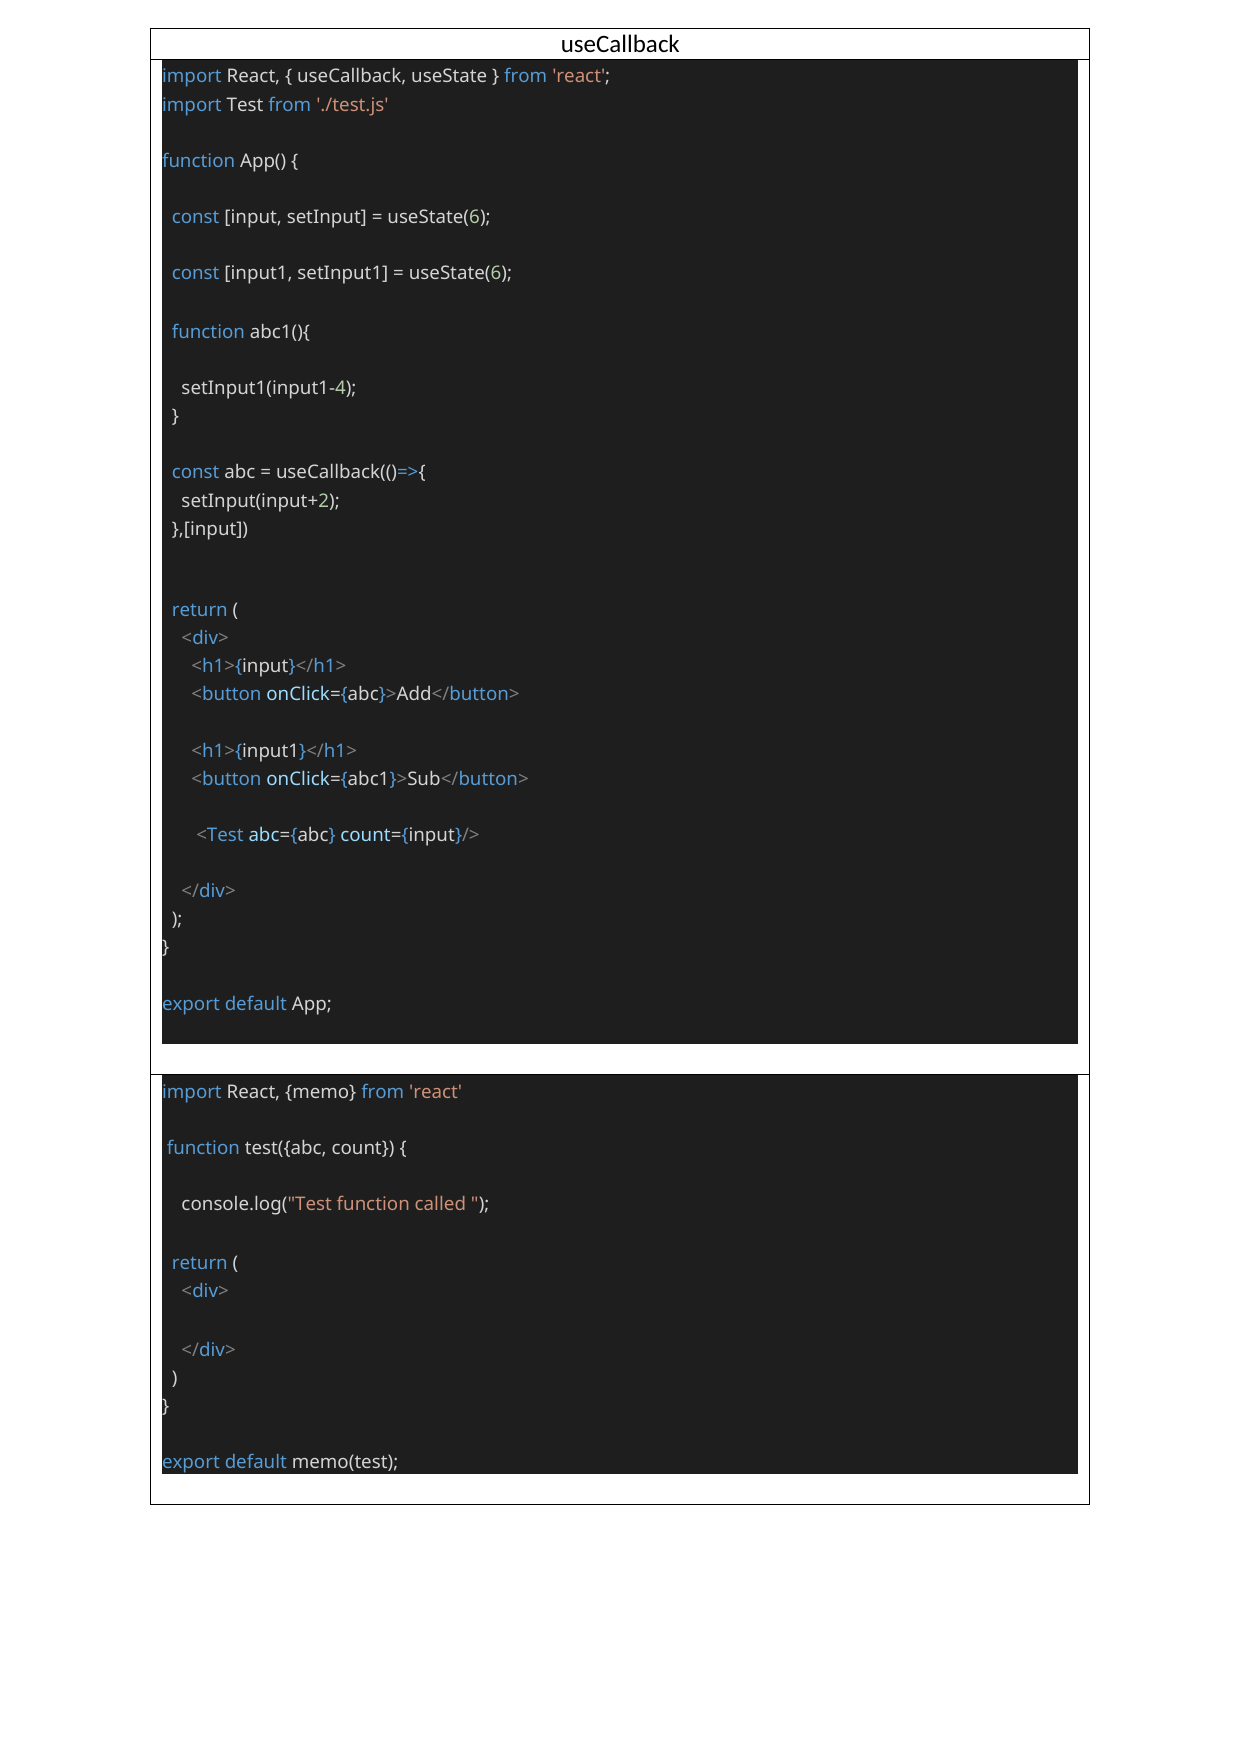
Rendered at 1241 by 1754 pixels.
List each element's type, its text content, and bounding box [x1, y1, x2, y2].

table_cell import React, {memo} from 'react' function test({abc, count}) { console.log("Test function called "); return ( <div> </div> ) } export default memo(test); [151, 1075, 1089, 1504]
table_header useCallback [151, 29, 1089, 59]
table_cell import React, { useCallback, useState } from 'react'; import Test from './test.js' function App() { const [input, setInput] = useState(6); const [input1, setInput1] = useState(6); function abc1(){ setInput1(input1-4); } const abc = useCallback(()=>{ setInput(input+2); },[input]) return ( <div> <h1>{input}</h1> <button onClick={abc}>Add</button> <h1>{input1}</h1> <button onClick={abc1}>Sub</button> <Test abc={abc} count={input}/> </div> ); } export default App; [151, 60, 1089, 1074]
